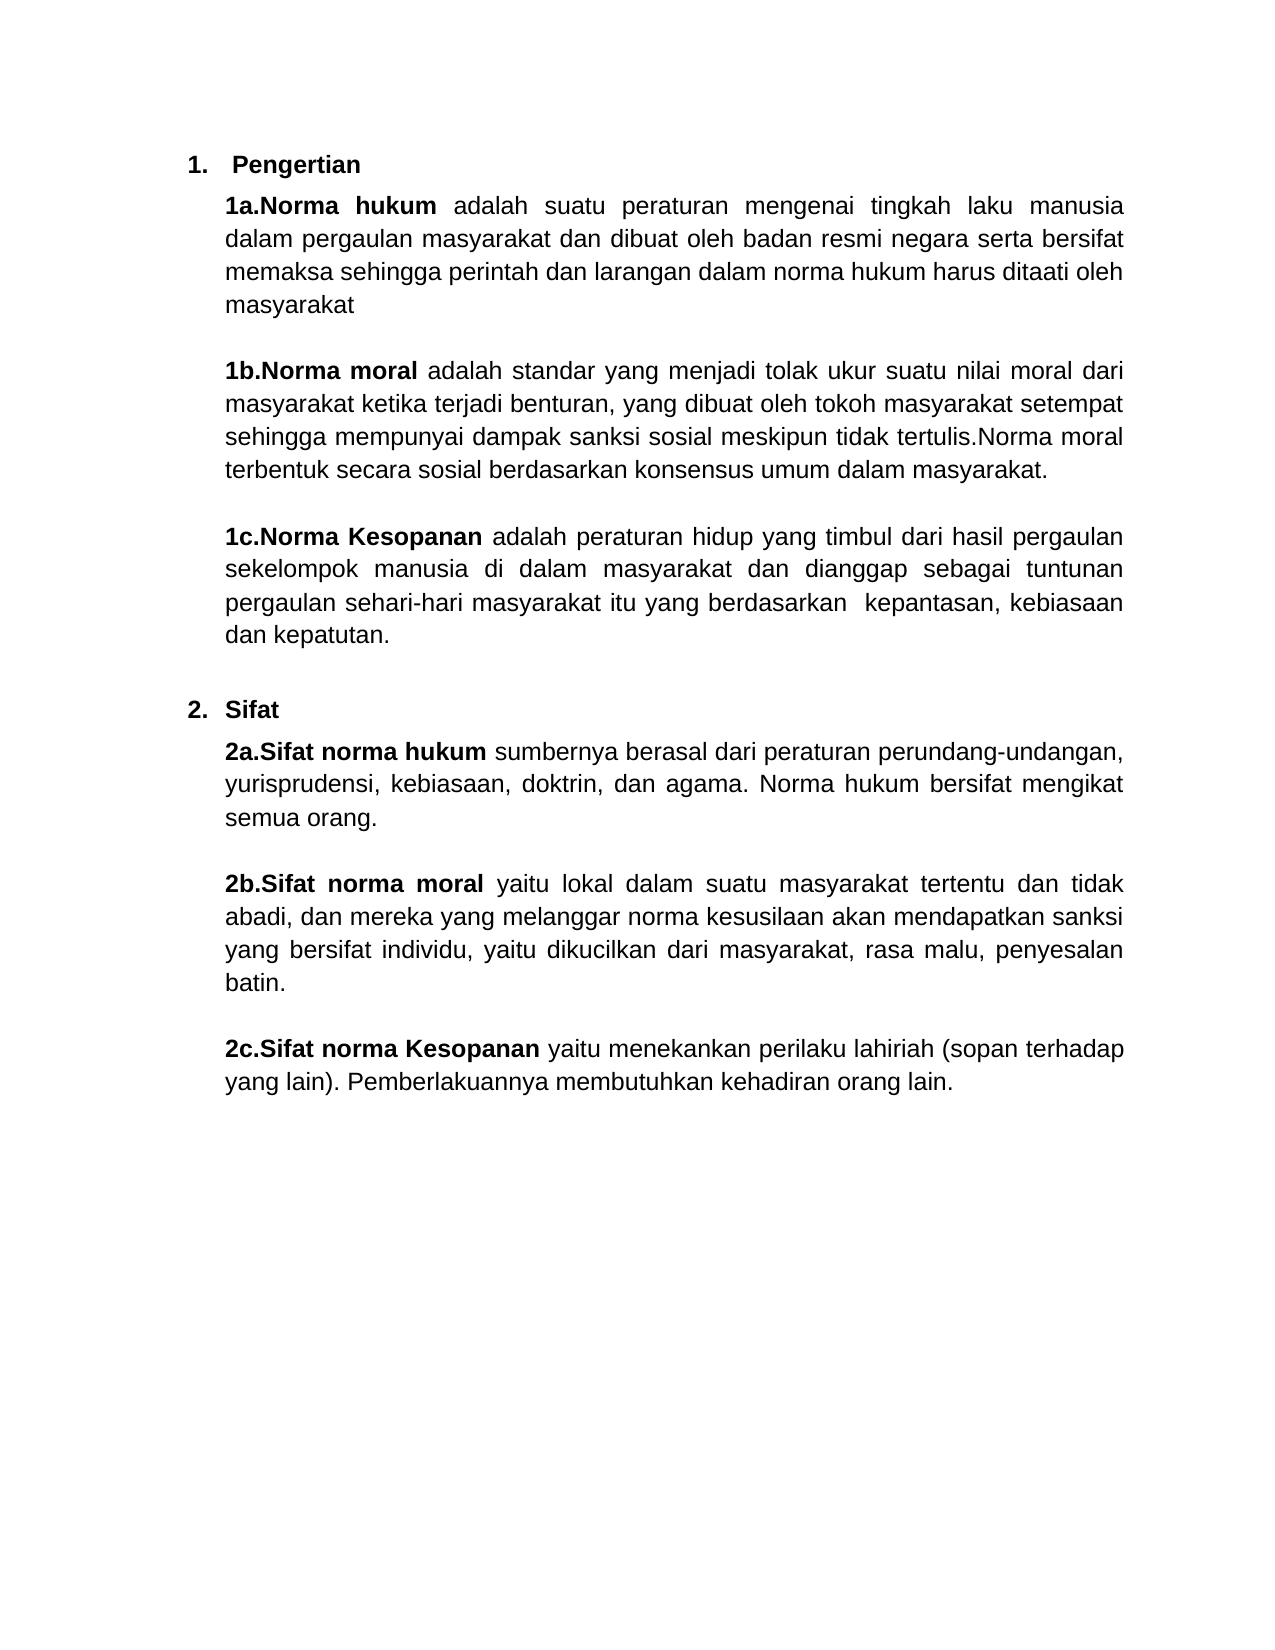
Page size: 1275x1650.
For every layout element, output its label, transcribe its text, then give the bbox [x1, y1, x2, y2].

subtitle Sifat [187, 695, 1125, 724]
text 1c.Norma Kesopanan adalah peraturan hidup yang timbul dari hasil pergaulan sekelompok manusia di dalam masyarakat dan dianggap sebagai tuntunan pergaulan sehari-hari masyarakat itu yang berdasarkan kepantasan, kebiasaan dan kepatutan. [225, 521, 1125, 649]
text 1b.Norma moral adalah standar yang menjadi tolak ukur suatu nilai moral dari masyarakat ketika terjadi benturan, yang dibuat oleh tokoh masyarakat setempat sehingga mempunyai dampak sanksi sosial meskipun tidak tertulis.Norma moral terbentuk secara sosial berdasarkan konsensus umum dalam masyarakat. [225, 356, 1125, 484]
text 1a.Norma hukum adalah suatu peraturan mengenai tingkah laku manusia dalam pergaulan masyarakat dan dibuat oleh badan resmi negara serta bersifat memaksa sehingga perintah dan larangan dalam norma hukum harus ditaati oleh masyarakat [225, 191, 1125, 319]
text 2b.Sifat norma moral yaitu lokal dalam suatu masyarakat tertentu dan tidak abadi, dan mereka yang melanggar norma kesusilaan akan mendapatkan sanksi yang bersifat individu, yaitu dikucilkan dari masyarakat, rasa malu, penyesalan batin. [225, 963, 1125, 996]
subtitle Pengertian [187, 150, 1125, 179]
text 2b.Sifat norma moral yaitu lokal dalam suatu masyarakat tertentu dan tidak abadi, dan mereka yang melanggar norma kesusilaan akan mendapatkan sanksi yang bersifat individu, yaitu dikucilkan dari masyarakat, rasa malu, penyesalan batin. [225, 868, 1125, 902]
text 2c.Sifat norma Kesopanan yaitu menekankan perilaku lahiriah (sopan terhadap yang lain). Pemberlakuannya membutuhkan kehadiran orang lain. [225, 1034, 1125, 1095]
text 2a.Sifat norma hukum sumbernya berasal dari peraturan perundang-undangan, yurisprudensi, kebiasaan, doktrin, dan agama. Norma hukum bersifat mengikat semua orang. [225, 736, 1125, 831]
